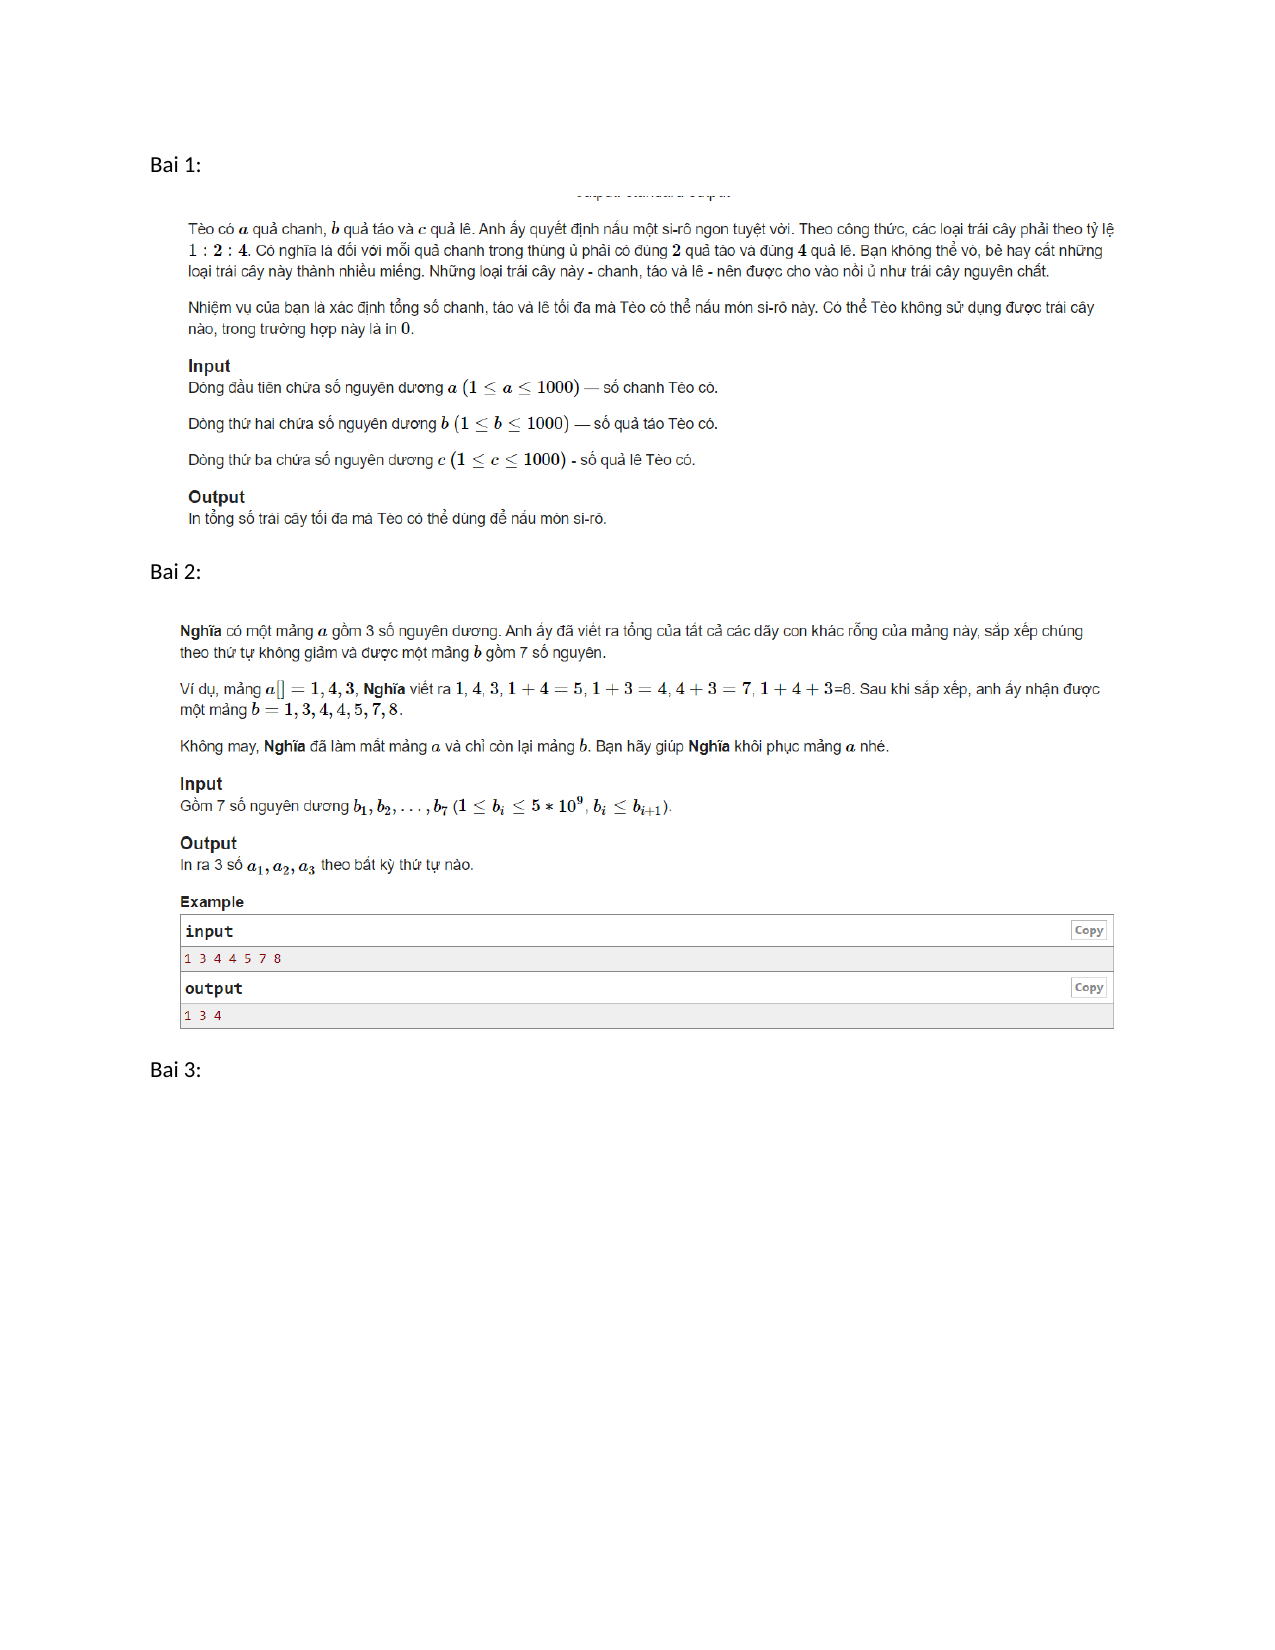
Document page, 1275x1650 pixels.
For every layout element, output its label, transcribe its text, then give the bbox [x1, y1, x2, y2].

text Bai 3: [150, 1055, 1125, 1083]
text Bai 2: [150, 557, 1125, 585]
picture [150, 196, 1125, 538]
picture [150, 603, 1125, 1036]
text Bai 1: [150, 150, 1125, 178]
